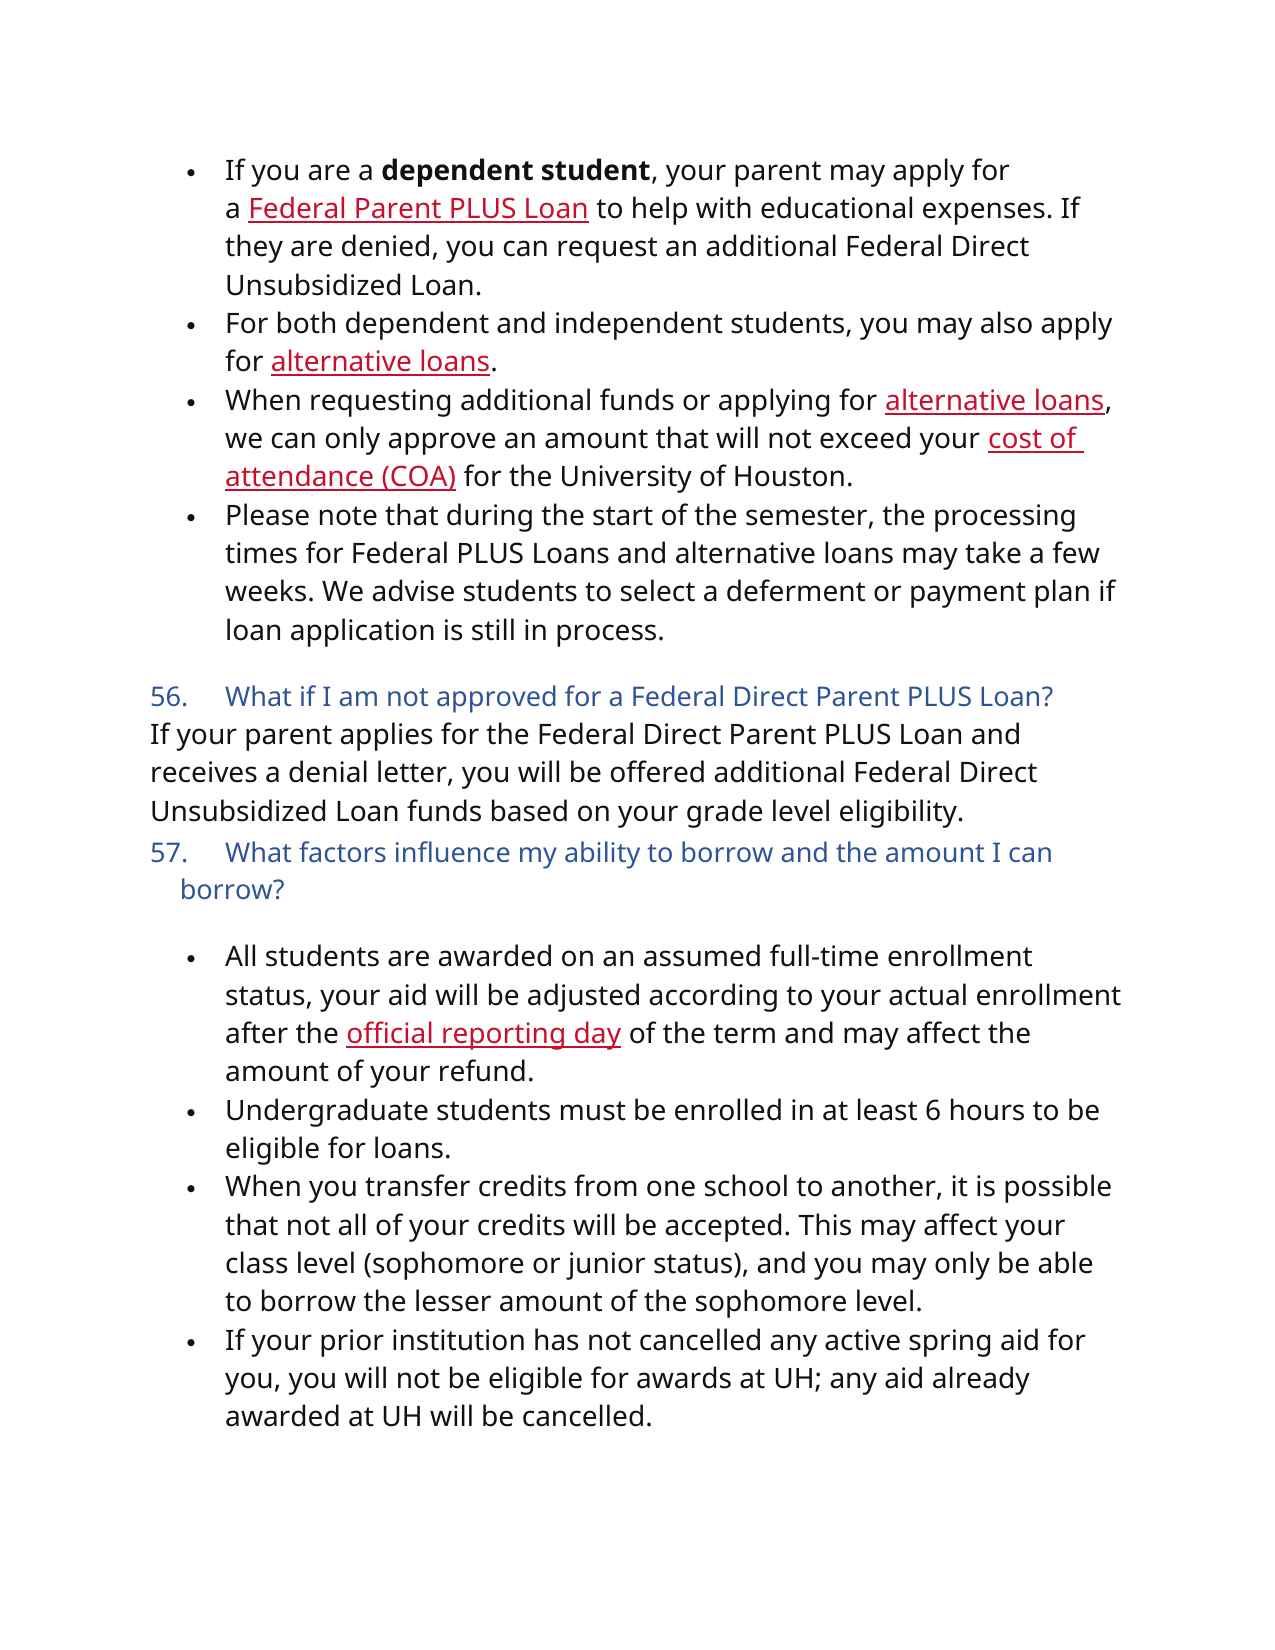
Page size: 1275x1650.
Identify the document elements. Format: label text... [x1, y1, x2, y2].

text If your parent applies for the Federal Direct Parent PLUS Loan and receives a denial letter, you will be offered additional Federal Direct Unsubsidized Loan funds based on your grade level eligibility. [965, 714, 1125, 829]
list Undergraduate students must be enrolled in at least 6 hours to be eligible for loans. [187, 1090, 1125, 1166]
subtitle What factors influence my ability to borrow and the amount I can borrow? [150, 833, 1125, 907]
subtitle What if I am not approved for a Federal Direct Parent PLUS Loan? [150, 677, 1125, 714]
list For both dependent and independent students, you may also apply for alternative loans. [187, 303, 1125, 380]
list All students are awarded on an assumed full-time enrollment status, your aid will be adjusted according to your actual enrollment after the official reporting day of the term and may affect the amount of your refund. [187, 936, 1125, 1090]
list Please note that during the start of the semester, the processing times for Federal PLUS Loans and alternative loans may take a few weeks. We advise students to select a deferment or payment plan if loan application is still in process. [187, 495, 1125, 648]
list If your prior institution has not cancelled any active spring aid for you, you will not be eligible for awards at UH; any aid already awarded at UH will be cancelled. [187, 1320, 1125, 1435]
list When you transfer credits from one school to another, it is possible that not all of your credits will be accepted. This may affect your class level (sophomore or junior status), and you may only be able to borrow the lesser amount of the sophomore level. [187, 1166, 1125, 1320]
list When requesting additional funds or applying for alternative loans, we can only approve an amount that will not exceed your cost of attendance (COA) for the University of Houston. [187, 380, 1125, 495]
list If you are a dependent student, your parent may apply for a Federal Parent PLUS Loan to help with educational expenses. If they are denied, you can request an additional Federal Direct Unsubsidized Loan. [187, 150, 1125, 303]
